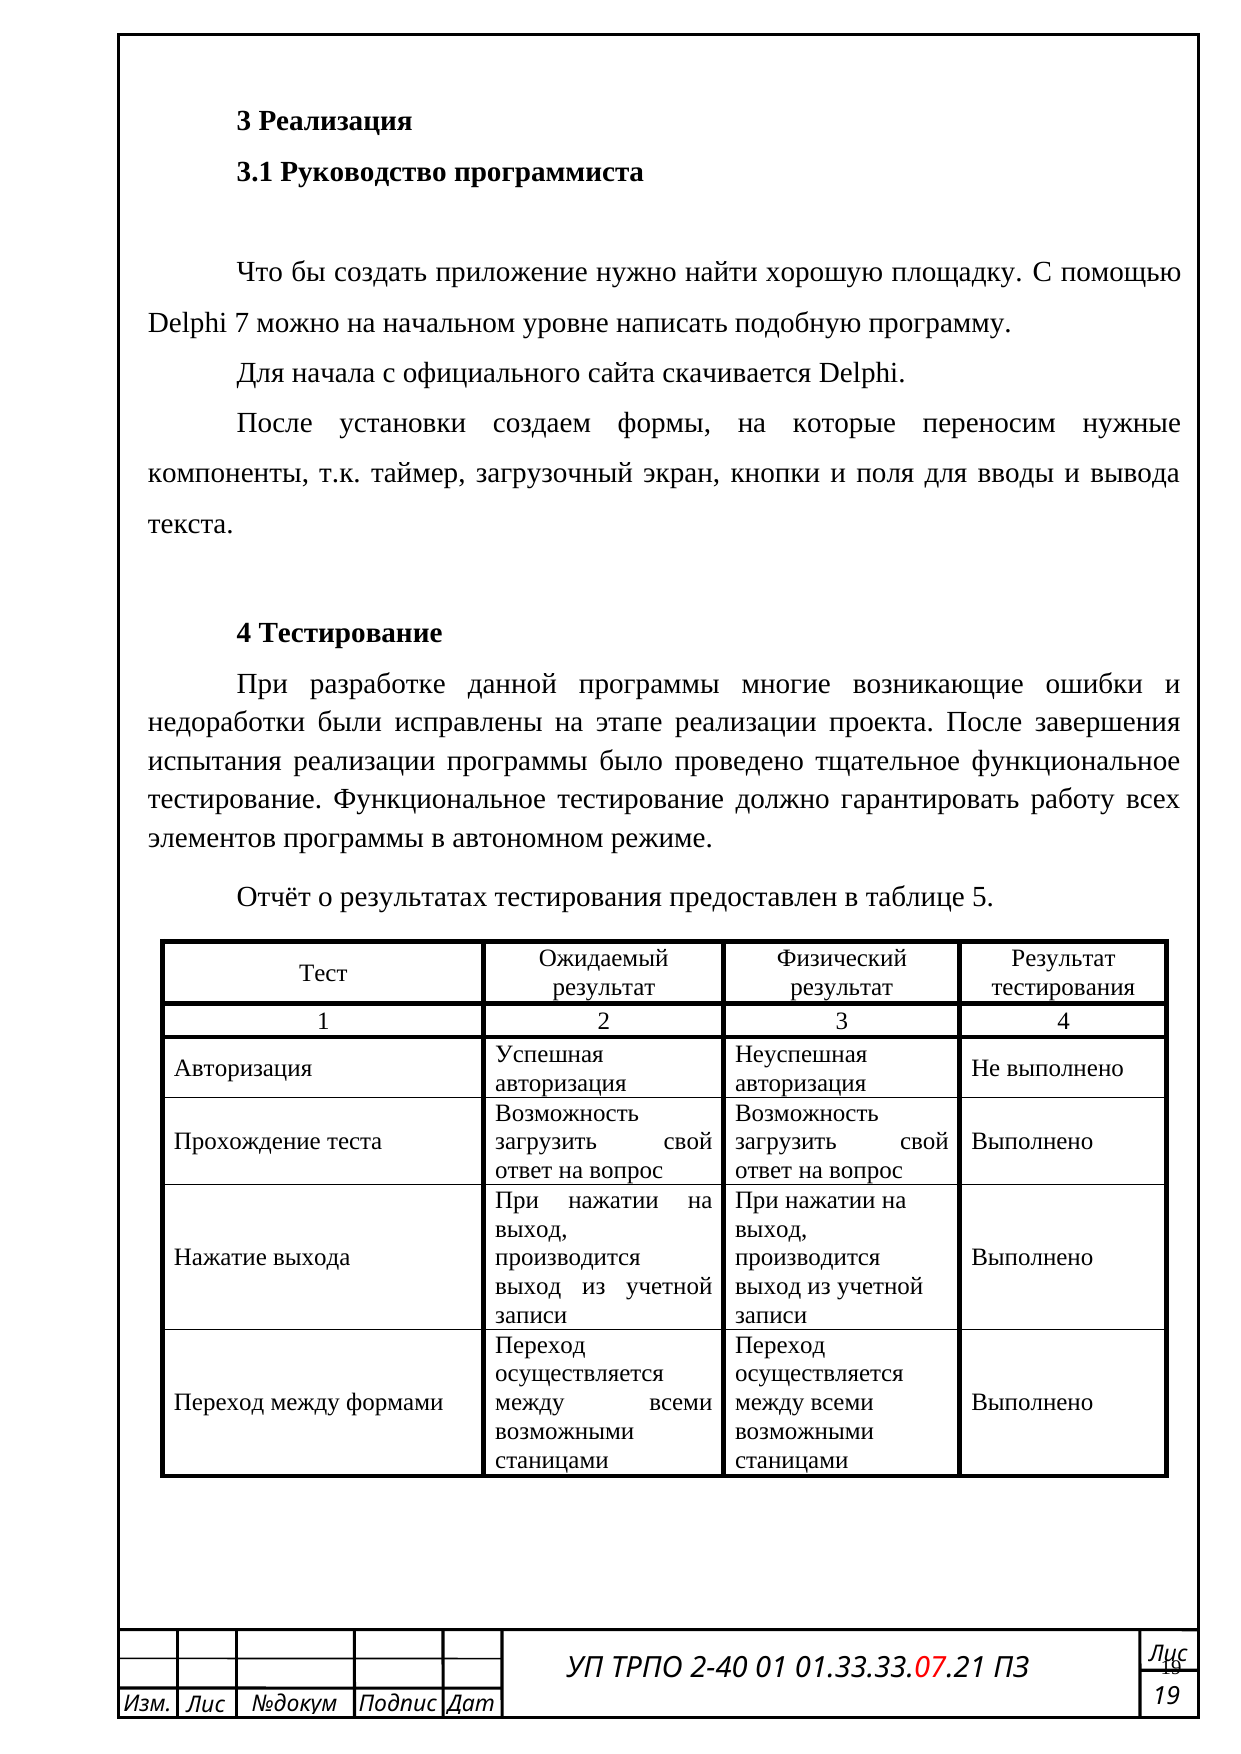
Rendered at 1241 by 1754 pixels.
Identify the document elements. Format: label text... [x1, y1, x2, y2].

text 3.1 Руководство программиста [148, 154, 1181, 187]
table_cell При нажатии на выход, производится выход из учетной записи [486, 1185, 721, 1329]
text Что бы создать приложение нужно найти хорошую площадку. C помощью Delphi 7 можно на начальном уровне написать подобную программу. [148, 254, 1181, 338]
table_cell Переход осуществляется между всеми возможными станицами [726, 1330, 957, 1473]
table_header Физический результат [726, 944, 957, 1001]
text Отчёт о результатах тестирования предоставлен в таблице 5. [148, 879, 1181, 913]
table_header Тест [165, 944, 481, 1001]
table_header Результат тестирования [962, 944, 1164, 1001]
table_cell Успешная авторизация [486, 1039, 721, 1097]
table_cell Прохождение теста [165, 1098, 481, 1184]
table_cell 3 [726, 1006, 957, 1034]
table_cell Не выполнено [962, 1039, 1164, 1097]
text Для начала с официального сайта скачивается Delphi. [148, 355, 1181, 388]
table_cell 1 [165, 1006, 481, 1034]
table_cell Возможность загрузить свой ответ на вопрос [486, 1098, 721, 1184]
text После установки создаем формы, на которые переносим нужные компоненты, т.к. таймер, загрузочный экран, кнопки и поля для вводы и вывода текста. [148, 405, 1181, 539]
table_cell Переход осуществляется между всеми возможными станицами [486, 1330, 721, 1473]
table_cell Переход между формами [165, 1330, 481, 1473]
table_header Ожидаемый результат [486, 944, 721, 1001]
table_cell 2 [486, 1006, 721, 1034]
table_cell Возможность загрузить свой ответ на вопрос [726, 1098, 957, 1184]
table_cell Выполнено [962, 1185, 1164, 1329]
table_cell 4 [962, 1006, 1164, 1034]
table_cell Неуспешная авторизация [726, 1039, 957, 1097]
table_cell Выполнено [962, 1098, 1164, 1184]
text При разработке данной программы многие возникающие ошибки и недоработки были исправлены на этапе реализации проекта. После завершения испытания реализации программы было проведено тщательное функциональное тестирование. Функциональное тестирование должно гарантировать работу всех элементов программы в автономном режиме. [148, 666, 1181, 854]
text 3 Реализация [148, 103, 1181, 137]
table_cell При нажатии на выход, производится выход из учетной записи [726, 1185, 957, 1329]
table_cell Выполнено [962, 1330, 1164, 1473]
table_cell Нажатие выхода [165, 1185, 481, 1329]
text 4 Тестирование [148, 616, 1181, 649]
table_cell Авторизация [165, 1039, 481, 1097]
